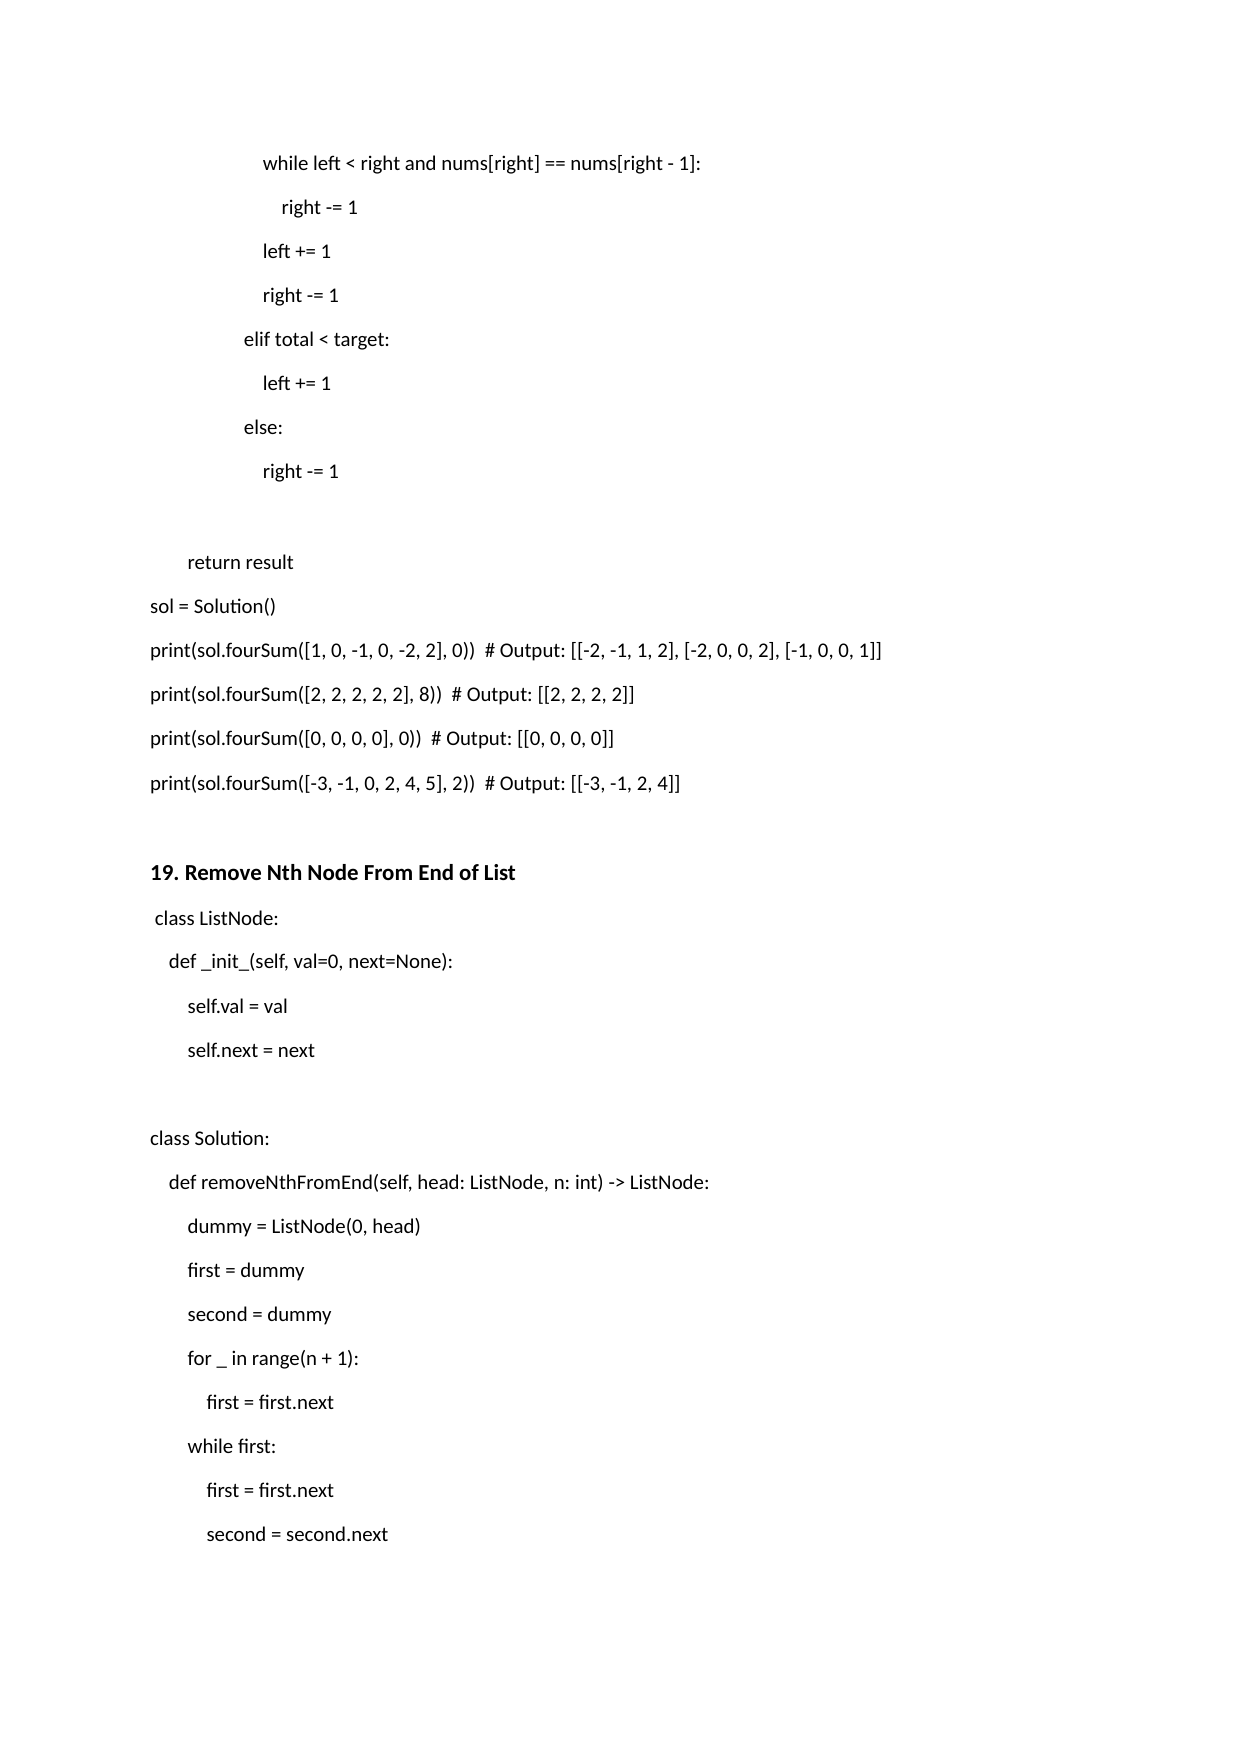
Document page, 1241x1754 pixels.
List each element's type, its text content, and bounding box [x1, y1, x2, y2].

text print(sol.fourSum([2, 2, 2, 2, 2], 8)) # Output: [[2, 2, 2, 2]] [150, 682, 1090, 707]
text while first: [150, 1433, 1090, 1459]
text first = first.next [150, 1477, 1090, 1503]
text def removeNthFromEnd(self, head: ListNode, n: int) -> ListNode: [150, 1169, 1090, 1194]
text print(sol.fourSum([1, 0, -1, 0, -2, 2], 0)) # Output: [[-2, -1, 1, 2], [-2, 0, 0, 2], [-1, 0, 0, 1]] [150, 637, 1090, 663]
text self.val = val [150, 993, 1090, 1018]
text def _init_(self, val=0, next=None): [150, 949, 1090, 974]
text right -= 1 [150, 282, 1090, 308]
text right -= 1 [150, 458, 1090, 484]
text second = dummy [150, 1301, 1090, 1327]
text second = second.next [150, 1522, 1090, 1547]
text first = first.next [150, 1389, 1090, 1415]
text print(sol.fourSum([-3, -1, 0, 2, 4, 5], 2)) # Output: [[-3, -1, 2, 4]] [150, 770, 1090, 795]
text return result [150, 549, 1090, 575]
text right -= 1 [150, 194, 1090, 219]
text dummy = ListNode(0, head) [150, 1213, 1090, 1238]
text print(sol.fourSum([0, 0, 0, 0], 0)) # Output: [[0, 0, 0, 0]] [150, 726, 1090, 751]
text self.next = next [150, 1037, 1090, 1062]
text class Solution: [150, 1125, 1090, 1150]
text left += 1 [150, 238, 1090, 263]
text while left < right and nums[right] == nums[right - 1]: [150, 150, 1090, 175]
text 19. Remove Nth Node From End of List [150, 858, 1090, 886]
text class ListNode: [150, 905, 1090, 930]
text left += 1 [150, 370, 1090, 396]
text elif total < target: [150, 326, 1090, 352]
text sol = Solution() [150, 593, 1090, 619]
text first = dummy [150, 1257, 1090, 1283]
text else: [150, 414, 1090, 440]
text for _ in range(n + 1): [150, 1345, 1090, 1371]
